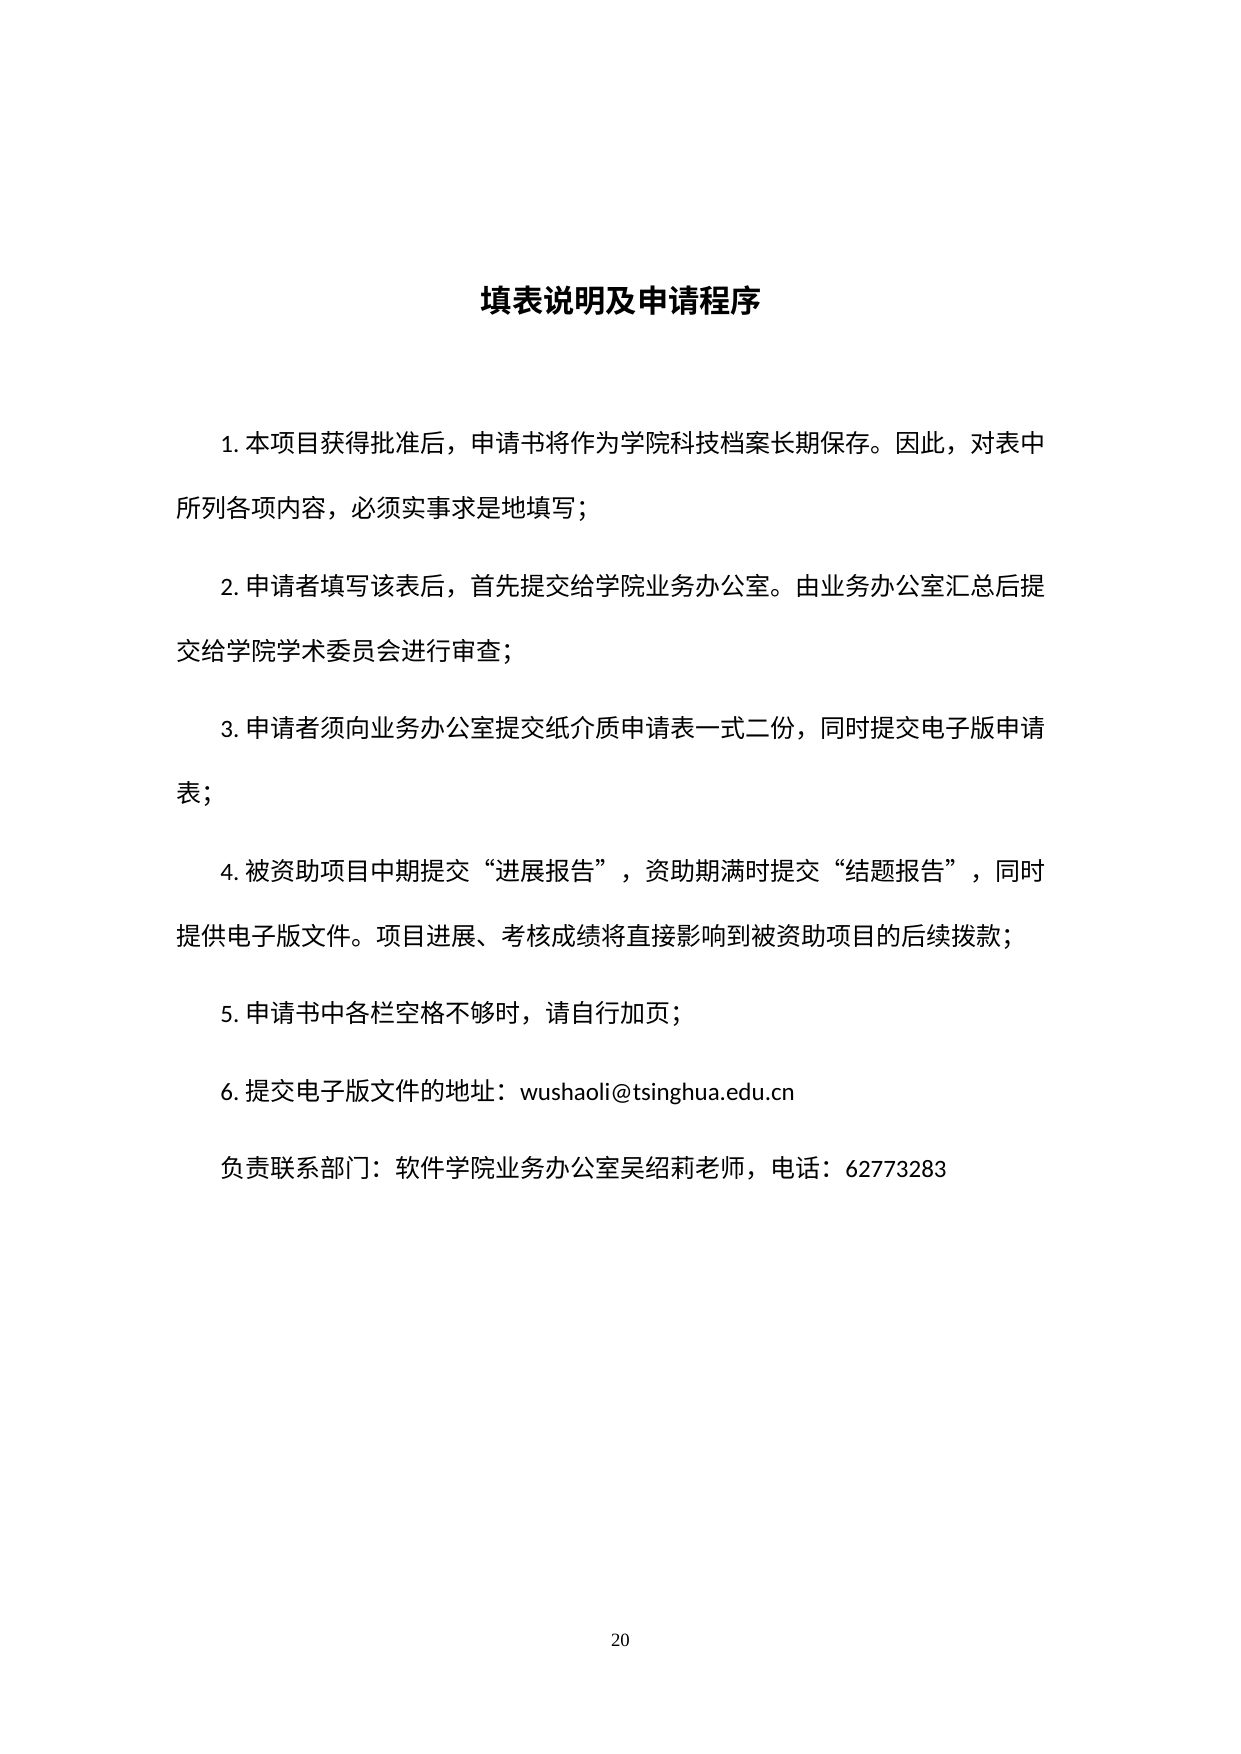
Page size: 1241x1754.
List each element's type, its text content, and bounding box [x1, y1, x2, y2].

text 负责联系部门：软件学院业务办公室吴绍莉老师，电话：62773283 [176, 1134, 1046, 1199]
text 填表说明及申请程序 [165, 267, 1077, 332]
text 4. 被资助项目中期提交“进展报告”，资助期满时提交“结题报告”，同时提供电子版文件。项目进展、考核成绩将直接影响到被资助项目的后续拨款； [176, 837, 1046, 967]
text 3. 申请者须向业务办公室提交纸介质申请表一式二份，同时提交电子版申请表； [176, 694, 1046, 824]
text 1. 本项目获得批准后，申请书将作为学院科技档案长期保存。因此，对表中所列各项内容，必须实事求是地填写； [176, 409, 1046, 539]
text 5. 申请书中各栏空格不够时，请自行加页； [176, 979, 1046, 1044]
text 6. 提交电子版文件的地址：wushaoli@tsinghua.edu.cn [176, 1057, 1046, 1122]
text 2. 申请者填写该表后，首先提交给学院业务办公室。由业务办公室汇总后提交给学院学术委员会进行审查； [176, 552, 1046, 682]
